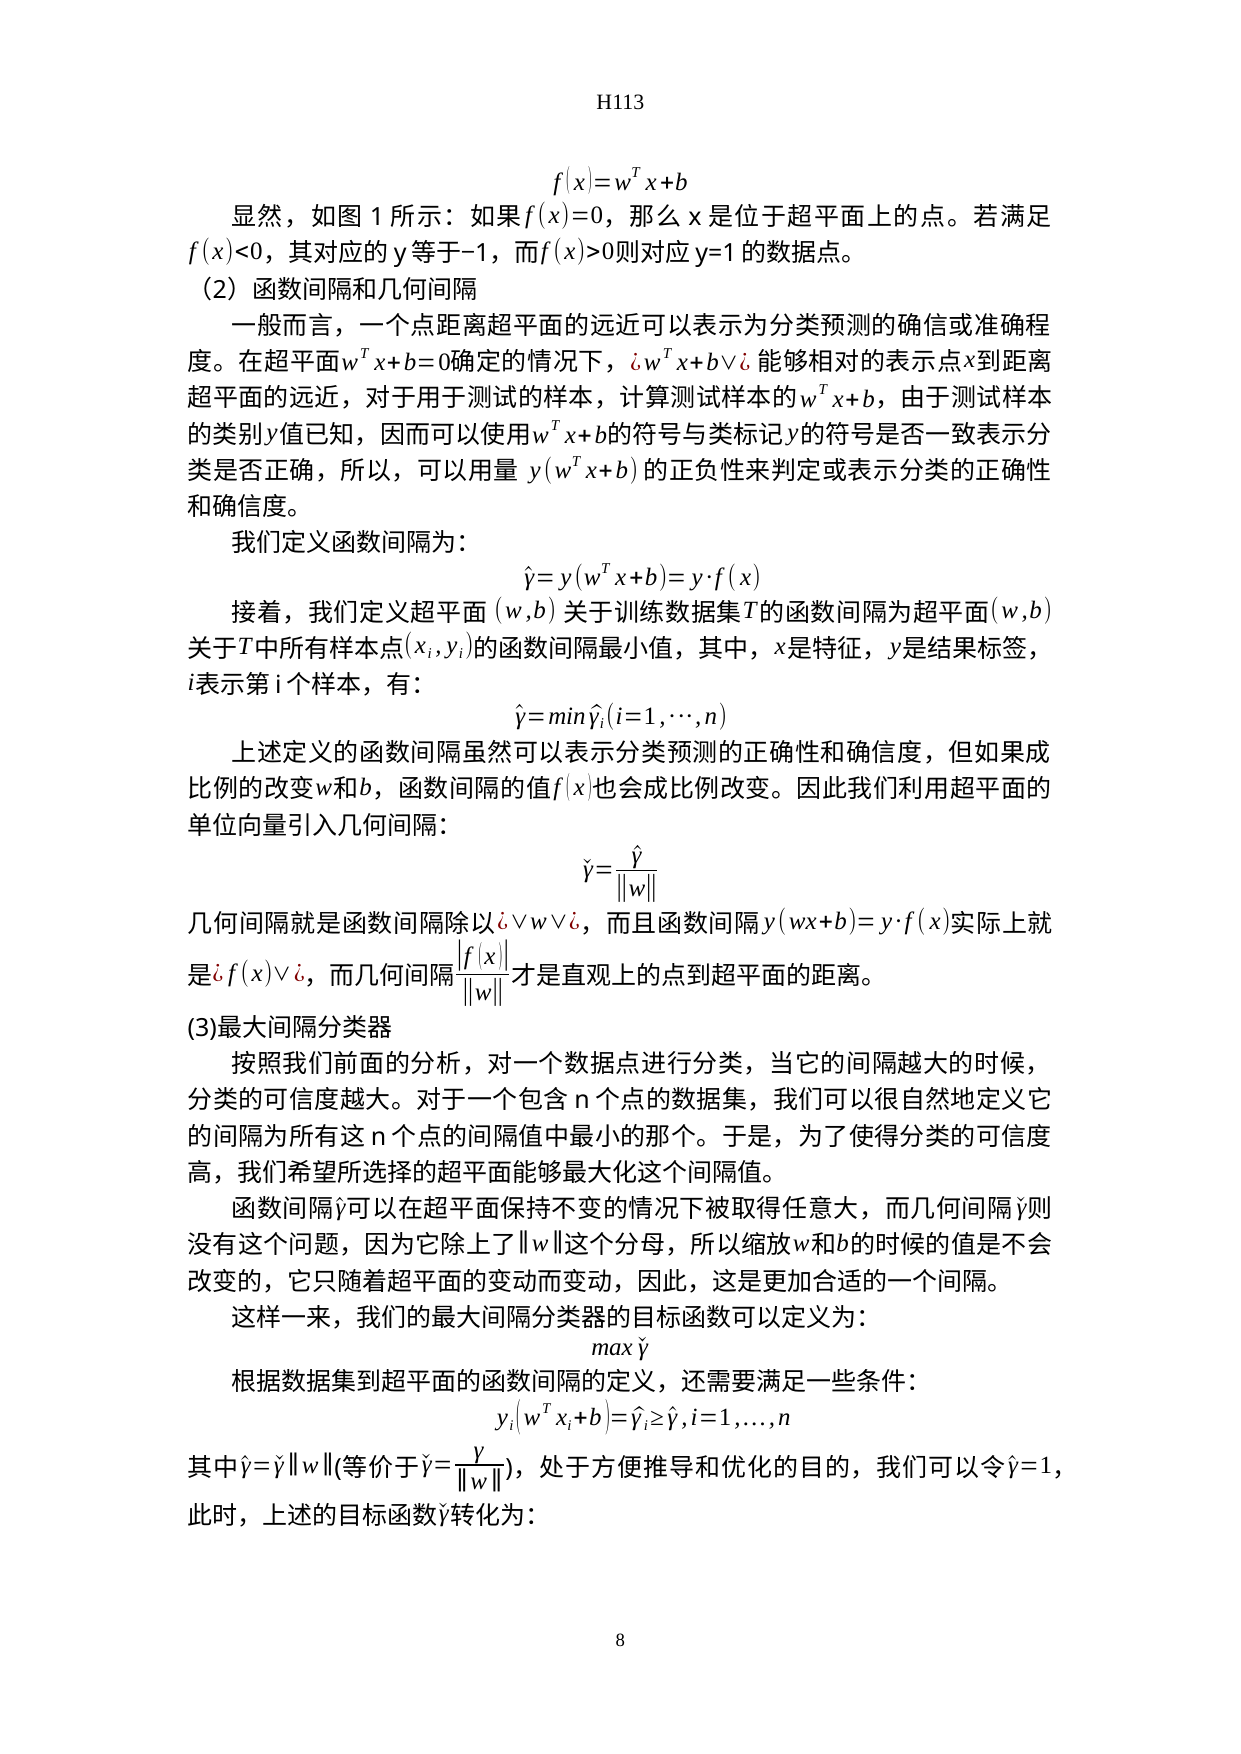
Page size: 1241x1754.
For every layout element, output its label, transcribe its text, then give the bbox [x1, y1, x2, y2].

text 几何间隔就是函数间隔除以，而且函数间隔实际上就是，而几何间隔才是直观上的点到超平面的距离。 [187, 903, 1053, 1007]
text (3)最大间隔分类器 [187, 1007, 1053, 1044]
text 一般而言，一个点距离超平面的远近可以表示为分类预测的确信或准确程度。在超平面确定的情况下， 能够相对的表示点到距离超平面的远近，对于用于测试的样本，计算测试样本的，由于测试样本的类别值已知，因而可以使用的符号与类标记的符号是否一致表示分类是否正确，所以，可以用量 的正负性来判定或表示分类的正确性和确信度。 [187, 305, 1053, 523]
text 根据数据集到超平面的函数间隔的定义，还需要满足一些条件： [187, 1361, 1053, 1398]
text 上述定义的函数间隔虽然可以表示分类预测的正确性和确信度，但如果成比例的改变和，函数间隔的值也会成比例改变。因此我们利用超平面的单位向量引入几何间隔： [187, 733, 1053, 841]
text 函数间隔可以在超平面保持不变的情况下被取得任意大，而几何间隔则没有这个问题，因为它除上了这个分母，所以缩放和的时候的值是不会改变的，它只随着超平面的变动而变动，因此，这是更加合适的一个间隔。 [187, 1189, 1053, 1297]
text （2）函数间隔和几何间隔 [187, 269, 1053, 305]
text 我们定义函数间隔为： [187, 523, 1053, 559]
text 接着，我们定义超平面 关于训练数据集的函数间隔为超平面关于中所有样本点的函数间隔最小值，其中，是特征，是结果标签，表示第i个样本，有： [187, 592, 1053, 701]
text 显然，如图1所示：如果，那么x是位于超平面上的点。若满足，其对应的y等于−1，而则对应y=1的数据点。 [187, 197, 1053, 269]
text 这样一来，我们的最大间隔分类器的目标函数可以定义为： [187, 1297, 1053, 1334]
text 其中(等价于)，处于方便推导和优化的目的，我们可以令，此时，上述的目标函数转化为： [187, 1436, 1053, 1531]
text 按照我们前面的分析，对一个数据点进行分类，当它的间隔越大的时候，分类的可信度越大。对于一个包含n个点的数据集，我们可以很自然地定义它的间隔为所有这n个点的间隔值中最小的那个。于是，为了使得分类的可信度高，我们希望所选择的超平面能够最大化这个间隔值。 [187, 1044, 1053, 1189]
